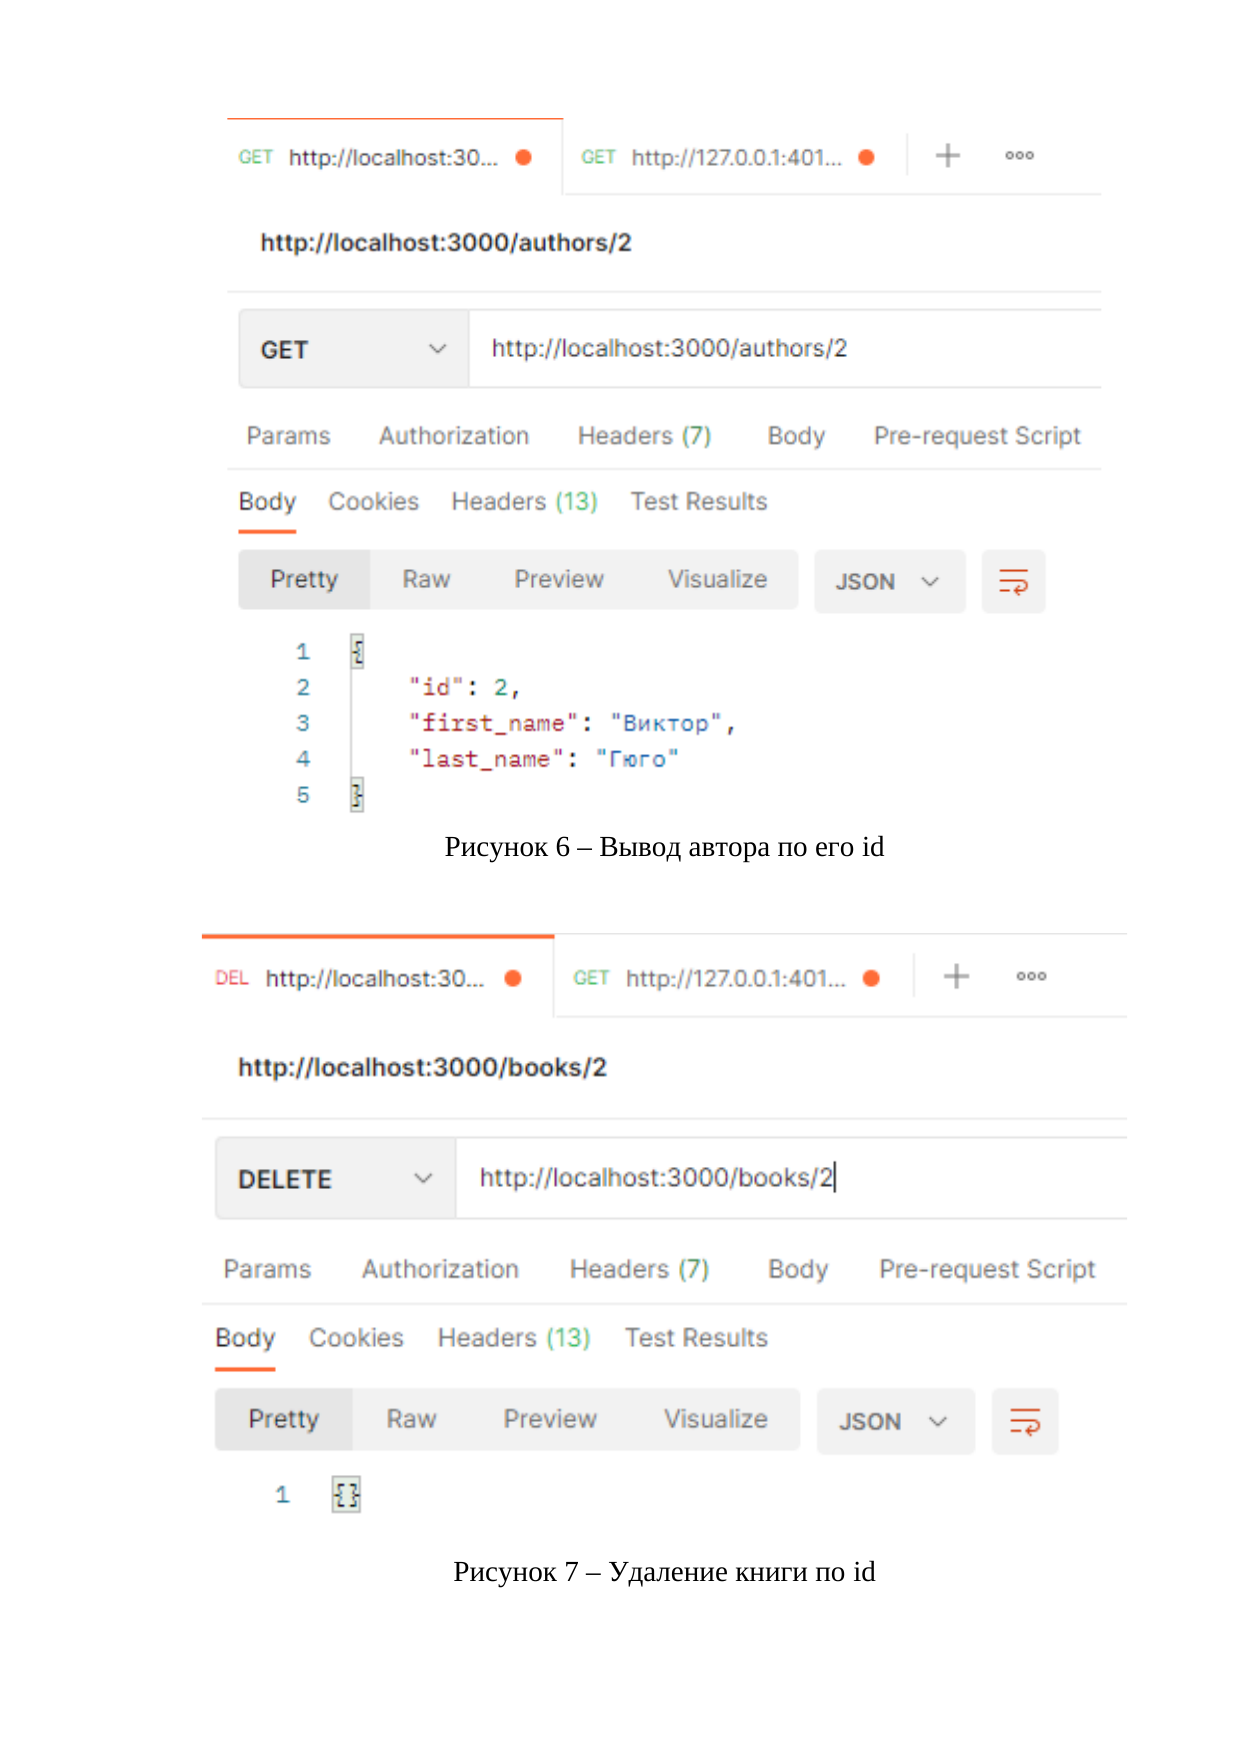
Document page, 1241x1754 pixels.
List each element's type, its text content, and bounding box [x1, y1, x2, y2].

picture [201, 933, 1128, 1551]
picture [227, 118, 1102, 829]
text Рисунок 6 – Вывод автора по его id [177, 829, 1152, 863]
text Рисунок 7 – Удаление книги по id [177, 1554, 1152, 1588]
